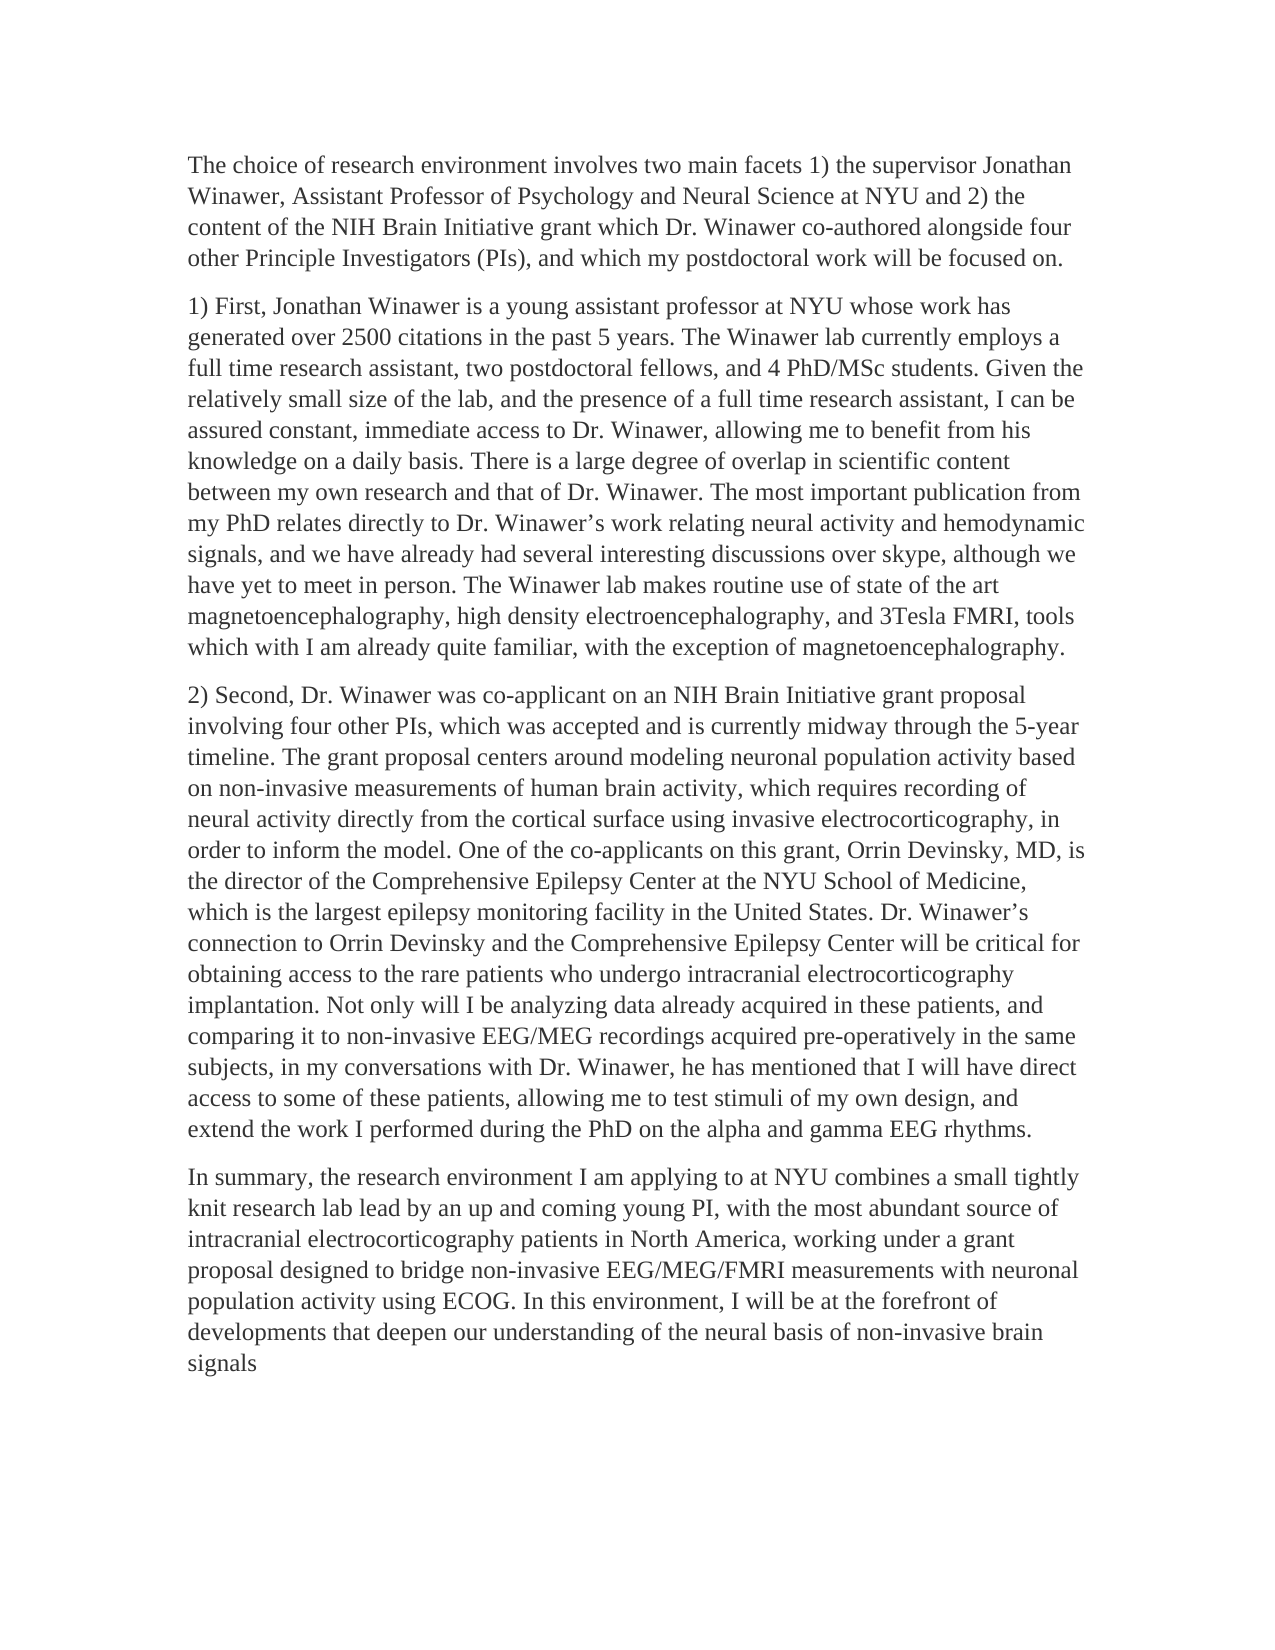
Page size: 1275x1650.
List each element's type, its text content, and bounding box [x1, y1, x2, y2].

text In summary, the research environment I am applying to at NYU combines a small tightly knit research lab lead by an up and coming young PI, with the most abundant source of intracranial electrocorticography patients in North America, working under a grant proposal designed to bridge non-invasive EEG/MEG/FMRI measurements with neuronal population activity using ECOG. In this environment, I will be at the forefront of developments that deepen our understanding of the neural basis of non-invasive brain signals [187, 1162, 1087, 1377]
text 2) Second, Dr. Winawer was co-applicant on an NIH Brain Initiative grant proposal involving four other PIs, which was accepted and is currently midway through the 5-year timeline. The grant proposal centers around modeling neuronal population activity based on non-invasive measurements of human brain activity, which requires recording of neural activity directly from the cortical surface using invasive electrocorticography, in order to inform the model. One of the co-applicants on this grant, Orrin Devinsky, MD, is the director of the Comprehensive Epilepsy Center at the NYU School of Medicine, which is the largest epilepsy monitoring facility in the United States. Dr. Winawer’s connection to Orrin Devinsky and the Comprehensive Epilepsy Center will be critical for obtaining access to the rare patients who undergo intracranial electrocorticography implantation. Not only will I be analyzing data already acquired in these patients, and comparing it to non-invasive EEG/MEG recordings acquired pre-operatively in the same subjects, in my conversations with Dr. Winawer, he has mentioned that I will have direct access to some of these patients, allowing me to test stimuli of my own design, and extend the work I performed during the PhD on the alpha and gamma EEG rhythms. [187, 680, 1087, 1143]
text 1) First, Jonathan Winawer is a young assistant professor at NYU whose work has generated over 2500 citations in the past 5 years. The Winawer lab currently employs a full time research assistant, two postdoctoral fellows, and 4 PhD/MSc students. Given the relatively small size of the lab, and the presence of a full time research assistant, I can be assured constant, immediate access to Dr. Winawer, allowing me to benefit from his knowledge on a daily basis. There is a large degree of overlap in scientific content between my own research and that of Dr. Winawer. The most important publication from my PhD relates directly to Dr. Winawer’s work relating neural activity and hemodynamic signals, and we have already had several interesting discussions over skype, although we have yet to meet in person. The Winawer lab makes routine use of state of the art magnetoencephalography, high density electroencephalography, and 3Tesla FMRI, tools which with I am already quite familiar, with the exception of magnetoencephalography. [187, 291, 1087, 661]
text The choice of research environment involves two main facets 1) the supervisor Jonathan Winawer, Assistant Professor of Psychology and Neural Science at NYU and 2) the content of the NIH Brain Initiative grant which Dr. Winawer co-authored alongside four other Principle Investigators (PIs), and which my postdoctoral work will be focused on. [187, 150, 1087, 272]
